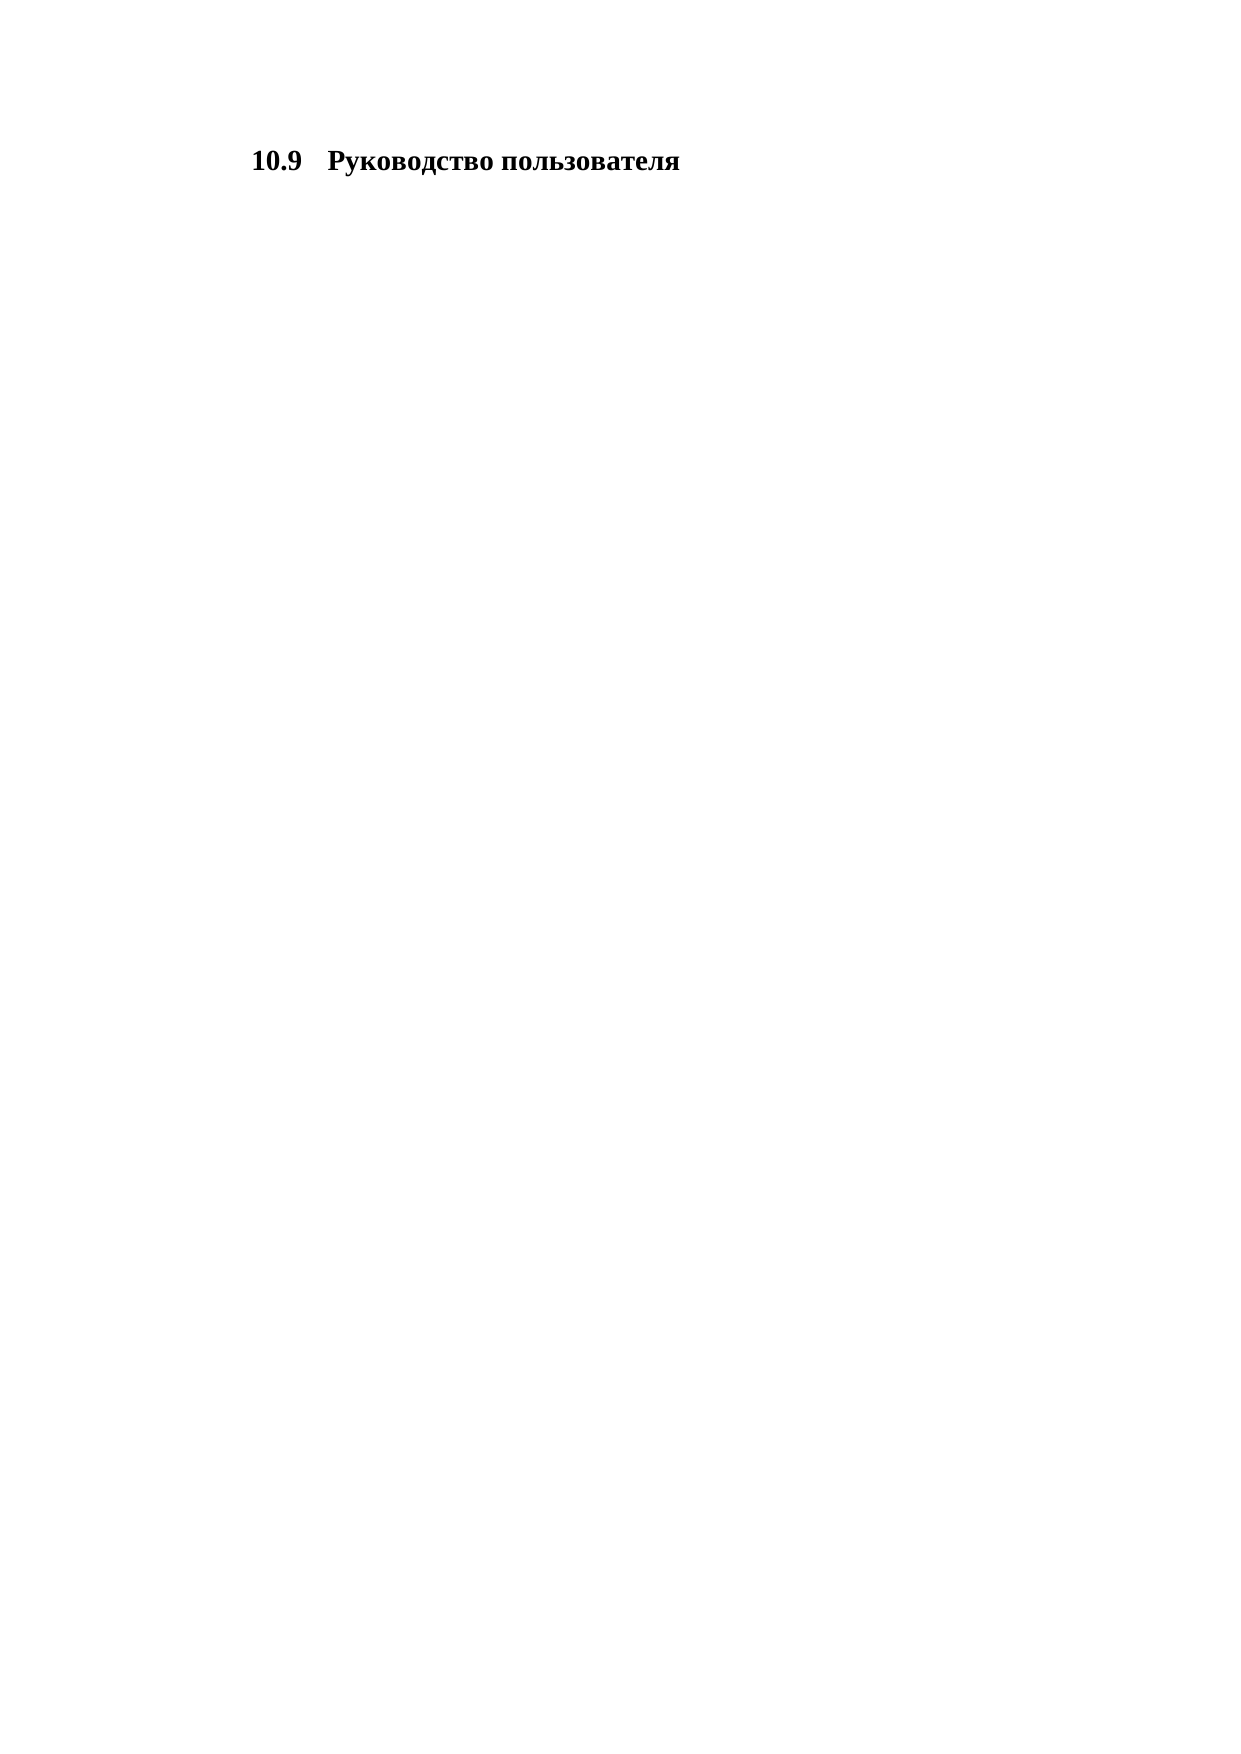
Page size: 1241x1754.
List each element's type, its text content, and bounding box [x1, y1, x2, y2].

text Руководство пользователя [177, 143, 1152, 177]
